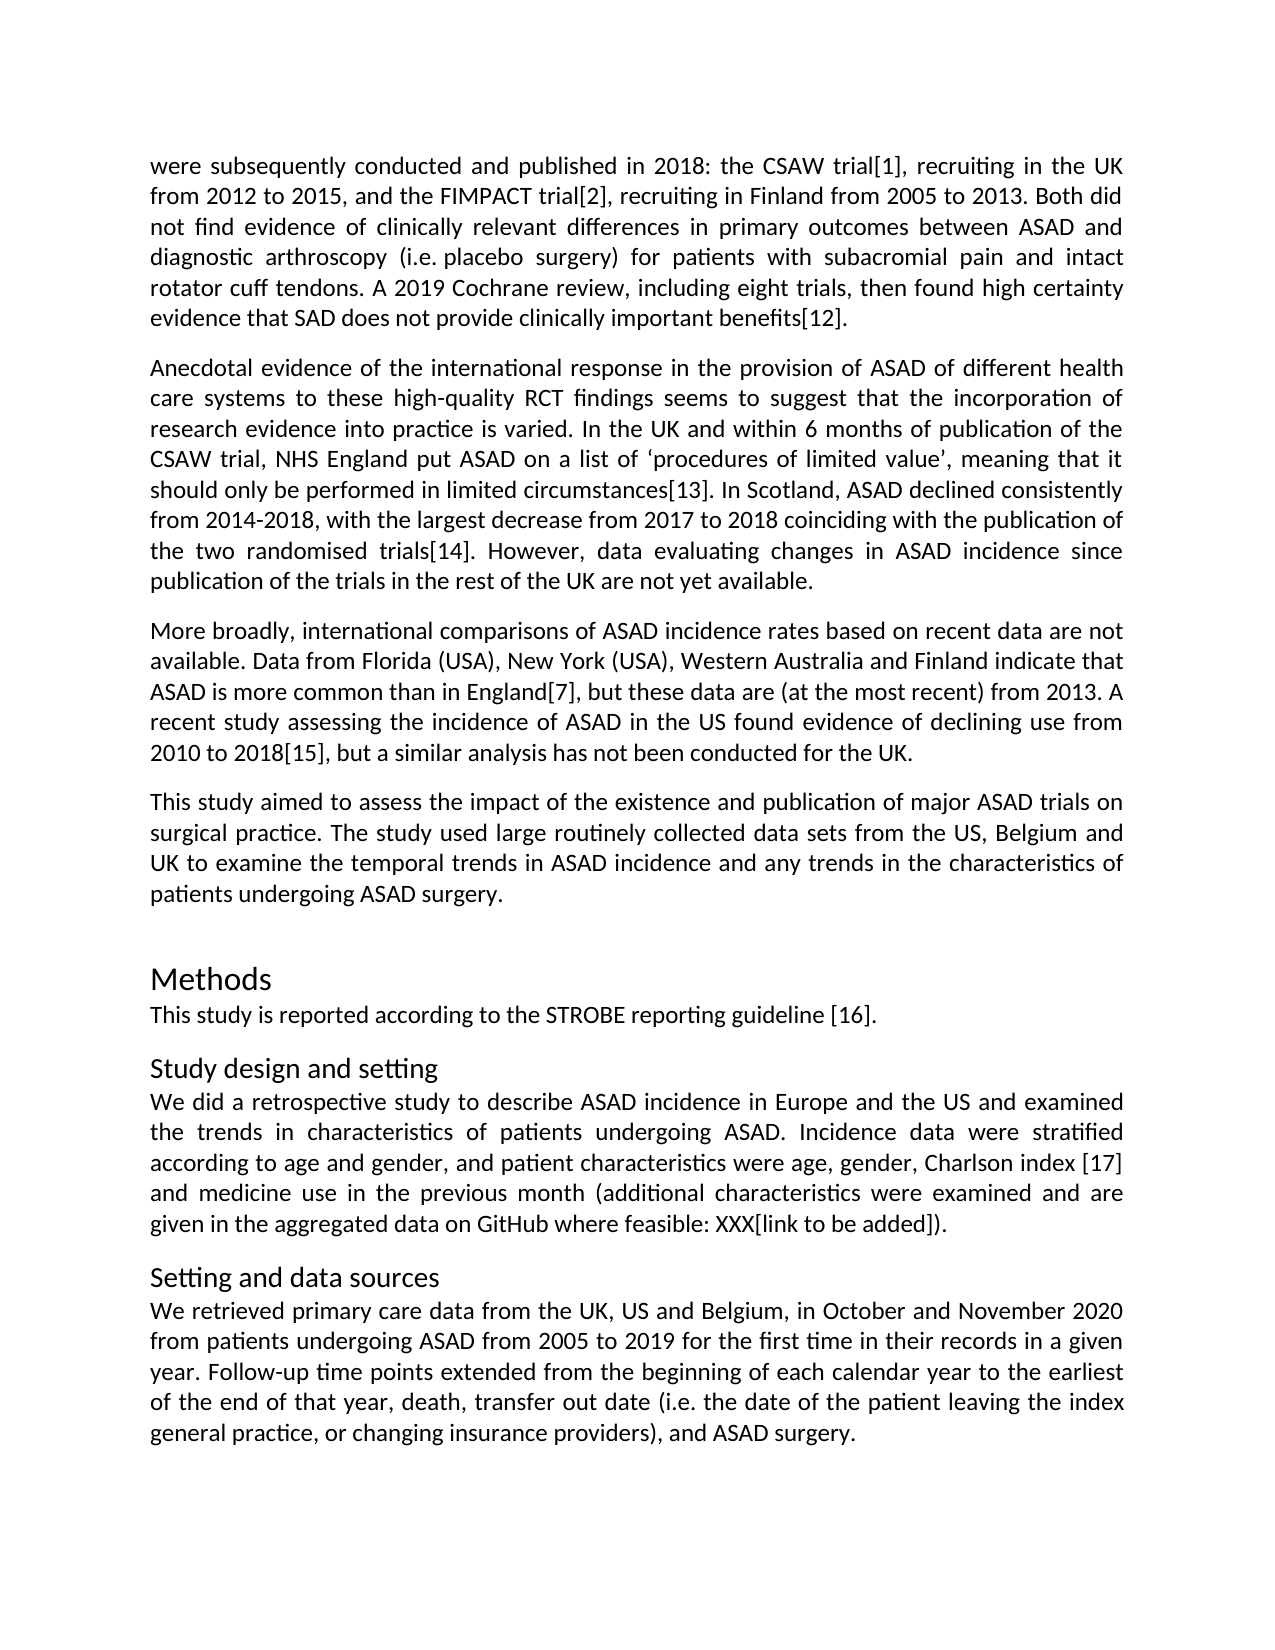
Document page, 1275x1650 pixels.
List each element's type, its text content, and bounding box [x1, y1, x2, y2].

subtitle Setting and data sources [150, 1259, 1125, 1295]
text More broadly, international comparisons of ASAD incidence rates based on recent data are not available. Data from Florida (USA), New York (USA), Western Australia and Finland indicate that ASAD is more common than in England[7], but these data are (at the most recent) from 2013. A recent study assessing the incidence of ASAD in the US found evidence of declining use from 2010 to 2018[15], but a similar analysis has not been conducted for the UK. [150, 615, 1125, 767]
text We retrieved primary care data from the UK, US and Belgium, in October and November 2020 from patients undergoing ASAD from 2005 to 2019 for the first time in their records in a given year. Follow-up time points extended from the beginning of each calendar year to the earliest of the end of that year, death, transfer out date (i.e. the date of the patient leaving the index general practice, or changing insurance providers), and ASAD surgery. [150, 1295, 1125, 1448]
text This study is reported according to the STROBE reporting guideline [16]. [150, 999, 1125, 1029]
subtitle Study design and setting [150, 1050, 1125, 1086]
text We did a retrospective study to describe ASAD incidence in Europe and the US and examined the trends in characteristics of patients undergoing ASAD. Incidence data were stratified according to age and gender, and patient characteristics were age, gender, Charlson index [17] and medicine use in the previous month (additional characteristics were examined and are given in the aggregated data on GitHub where feasible: XXX[link to be added]). [150, 1086, 1125, 1238]
subtitle Methods [150, 958, 1125, 999]
text Anecdotal evidence of the international response in the provision of ASAD of different health care systems to these high-quality RCT findings seems to suggest that the incorporation of research evidence into practice is varied. In the UK and within 6 months of publication of the CSAW trial, NHS England put ASAD on a list of ‘procedures of limited value’, meaning that it should only be performed in limited circumstances[13]. In Scotland, ASAD declined consistently from 2014-2018, with the largest decrease from 2017 to 2018 coinciding with the publication of the two randomised trials[14]. However, data evaluating changes in ASAD incidence since publication of the trials in the rest of the UK are not yet available. [150, 352, 1125, 596]
text This study aimed to assess the impact of the existence and publication of major ASAD trials on surgical practice. The study used large routinely collected data sets from the US, Belgium and UK to examine the temporal trends in ASAD incidence and any trends in the characteristics of patients undergoing ASAD surgery. [150, 786, 1125, 908]
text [150, 150, 1125, 333]
